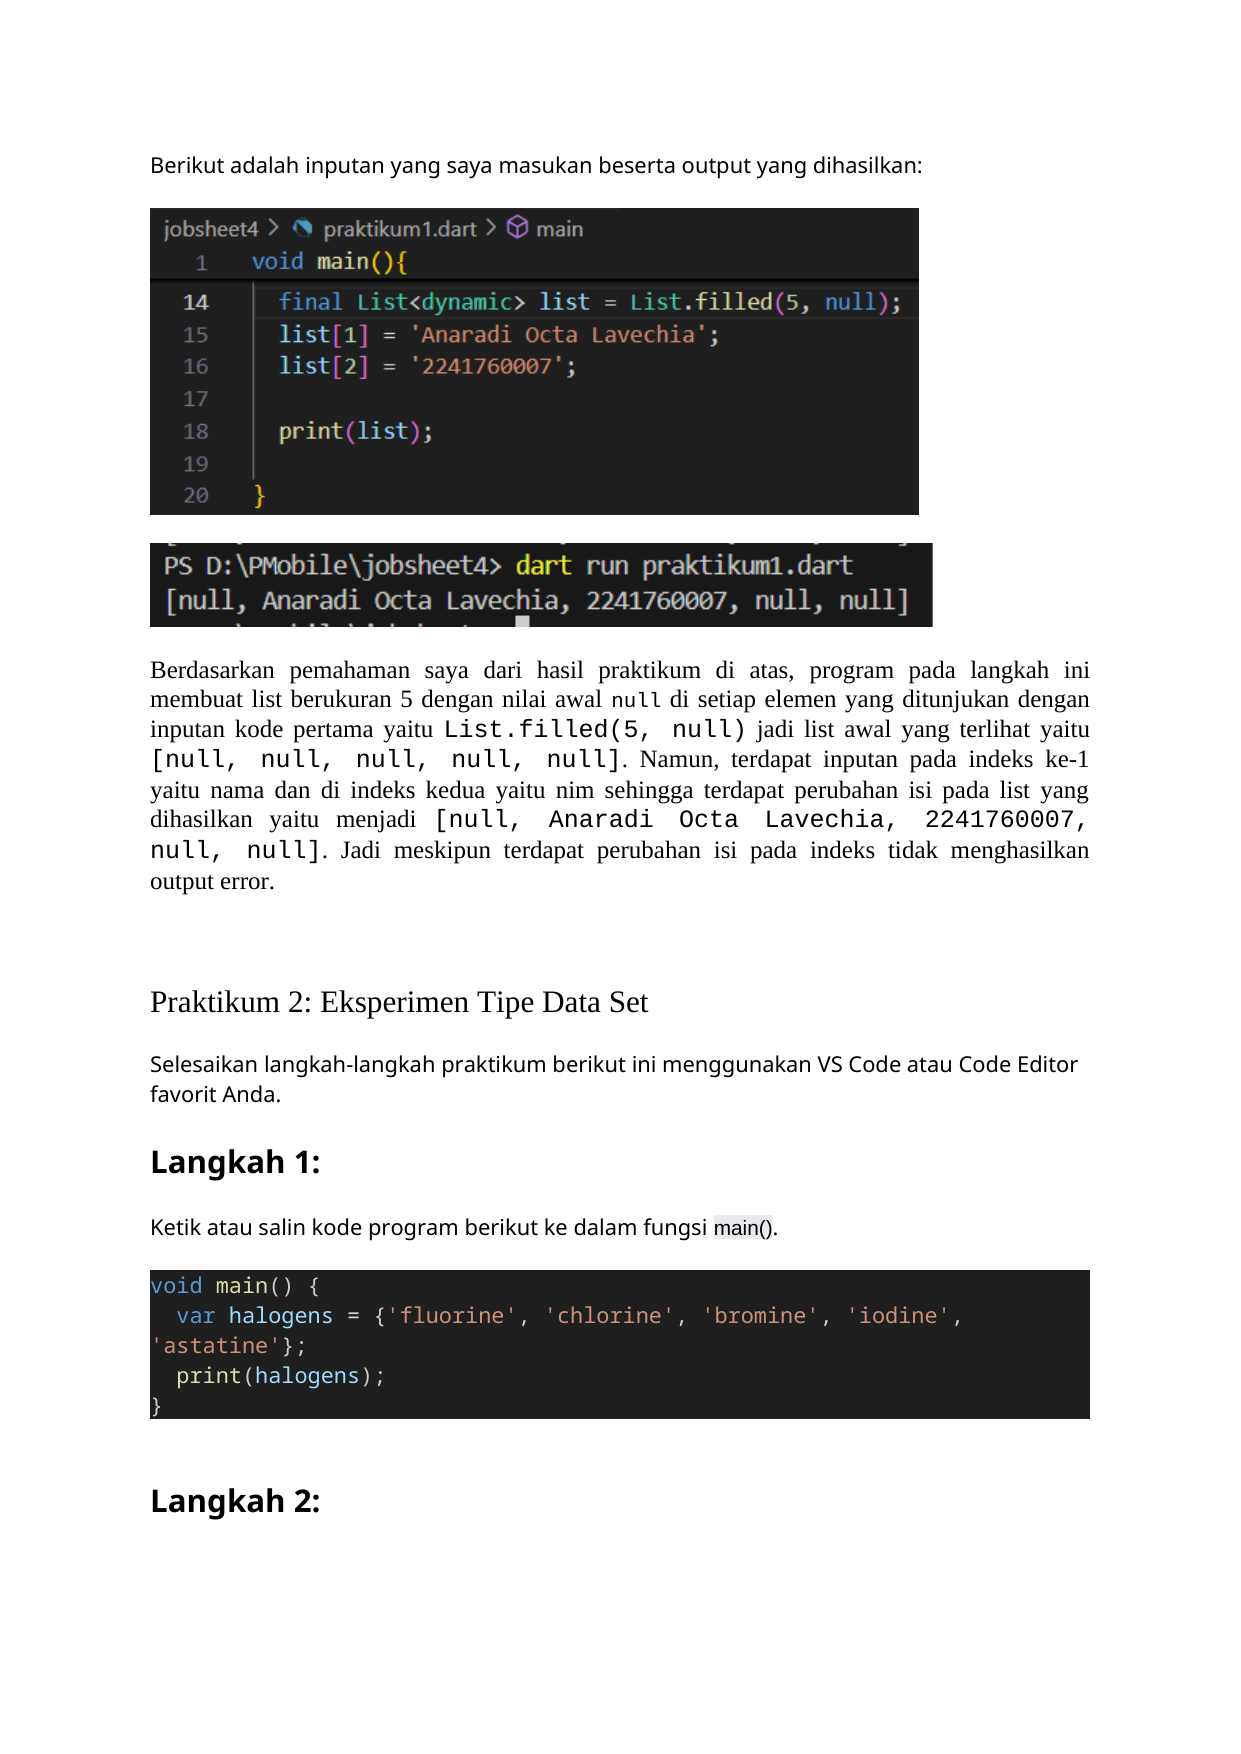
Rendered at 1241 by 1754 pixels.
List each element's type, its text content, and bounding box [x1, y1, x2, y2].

subtitle Praktikum 2: Eksperimen Tipe Data Set [150, 984, 1090, 1020]
picture [150, 543, 933, 627]
text Berikut adalah inputan yang saya masukan beserta output yang dihasilkan: [150, 150, 1090, 180]
picture [150, 208, 919, 515]
text void main() { [150, 1270, 1090, 1300]
text Berdasarkan pemahaman saya dari hasil praktikum di atas, program pada langkah ini membuat list berukuran 5 dengan nilai awal null di setiap elemen yang ditunjukan dengan inputan kode pertama yaitu List.filled(5, null) jadi list awal yang terlihat yaitu [null, null, null, null, null]. Namun, terdapat inputan pada indeks ke-1 yaitu nama dan di indeks kedua yaitu nim sehingga terdapat perubahan isi pada list yang dihasilkan yaitu menjadi [null, Anaradi Octa Lavechia, 2241760007, null, null]. Jadi meskipun terdapat perubahan isi pada indeks tidak menghasilkan output error. [150, 655, 1090, 894]
text var halogens = {'fluorine', 'chlorine', 'bromine', 'iodine', 'astatine'}; [150, 1300, 1090, 1360]
text Selesaikan langkah-langkah praktikum berikut ini menggunakan VS Code atau Code Editor favorit Anda. [150, 1049, 1090, 1108]
subtitle Langkah 2: [150, 1479, 1090, 1522]
subtitle Langkah 1: [150, 1140, 1090, 1182]
text print(halogens); [150, 1360, 1090, 1389]
text Ketik atau salin kode program berikut ke dalam fungsi main(). [150, 1211, 1090, 1241]
text } [150, 1389, 1090, 1419]
